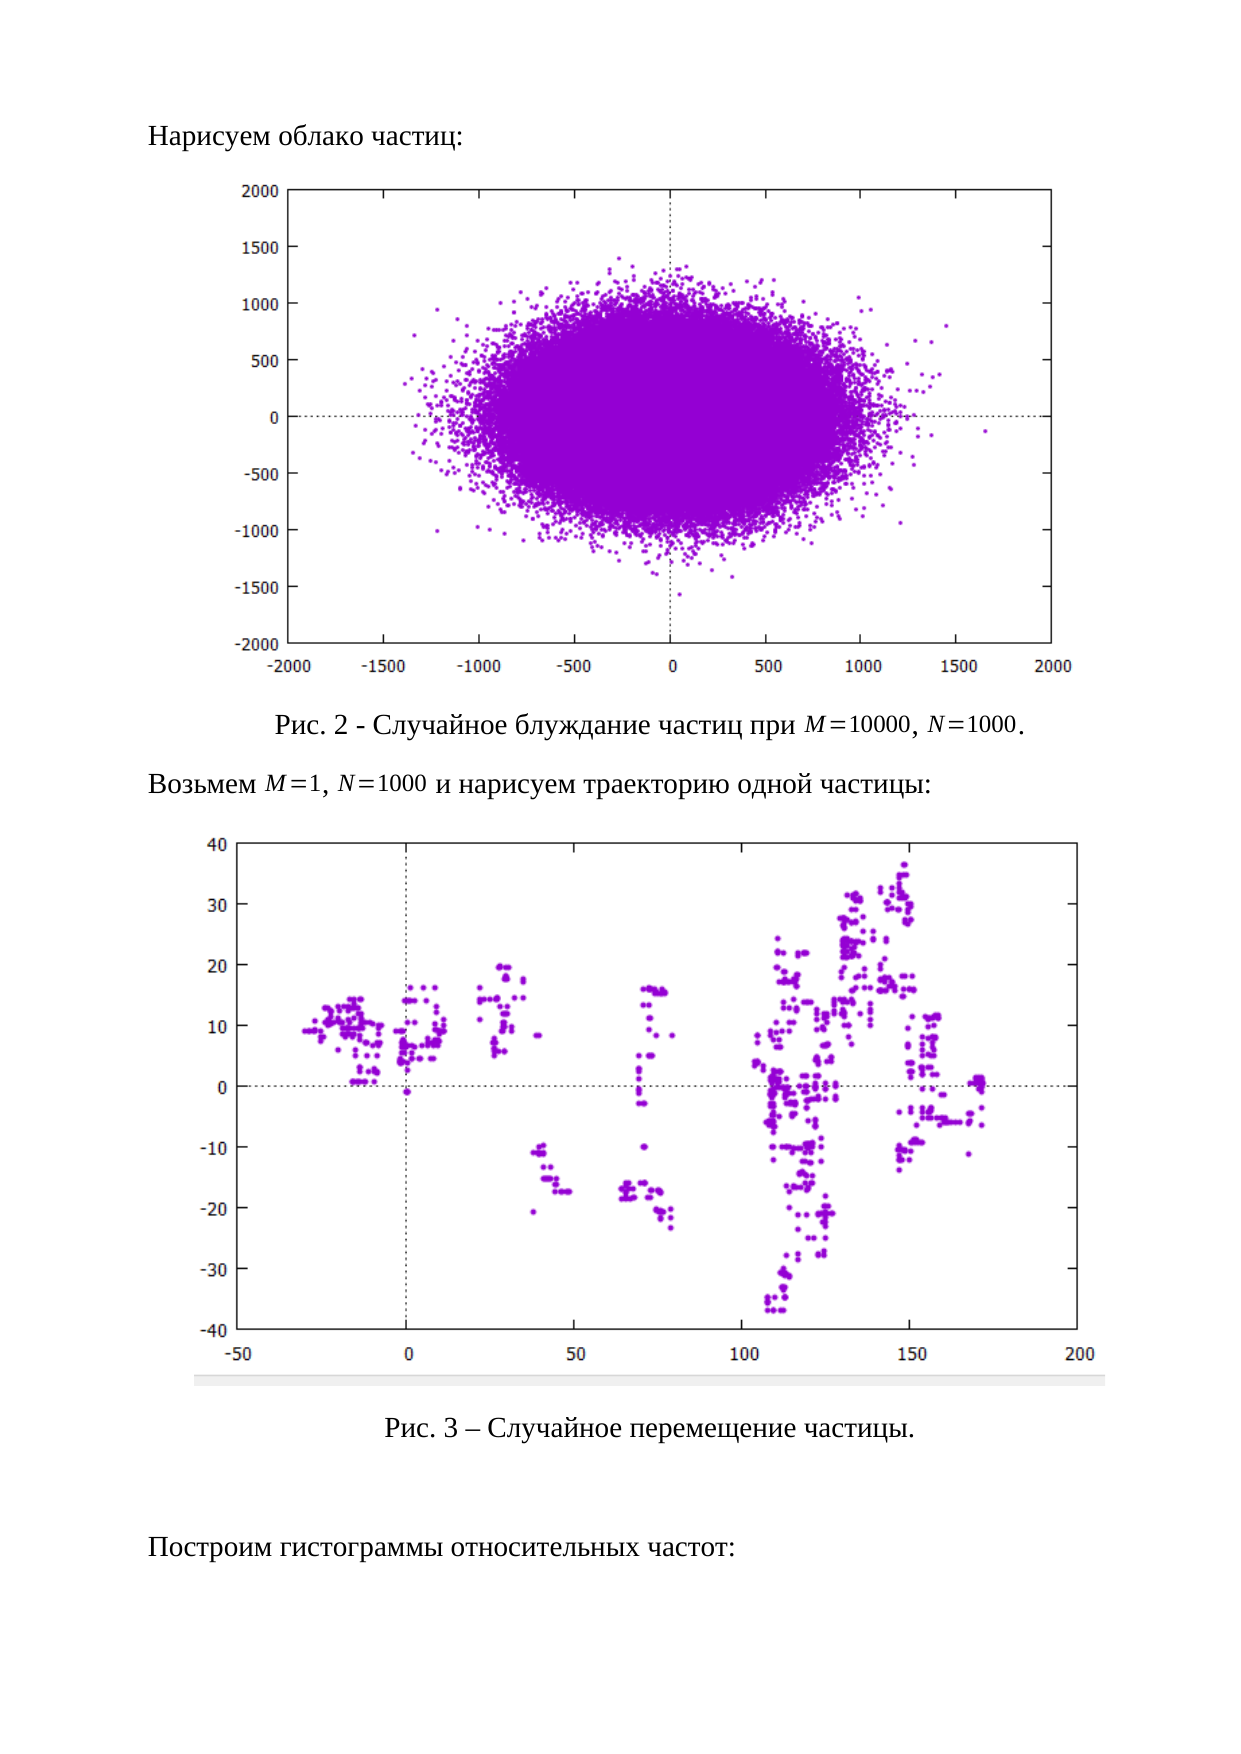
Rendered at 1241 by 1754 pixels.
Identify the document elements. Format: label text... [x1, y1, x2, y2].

text Построим гистограммы относительных частот: [148, 1529, 1152, 1562]
text Возьмем , и нарисуем траекторию одной частицы: [148, 767, 1152, 800]
text Нарисуем облако частиц: [148, 118, 1152, 152]
text Рис. 2 - Случайное блуждание частиц при , . [148, 707, 1152, 741]
picture [224, 177, 1075, 683]
text Рис. 3 – Случайное перемещение частицы. [148, 1410, 1152, 1444]
picture [194, 826, 1106, 1386]
